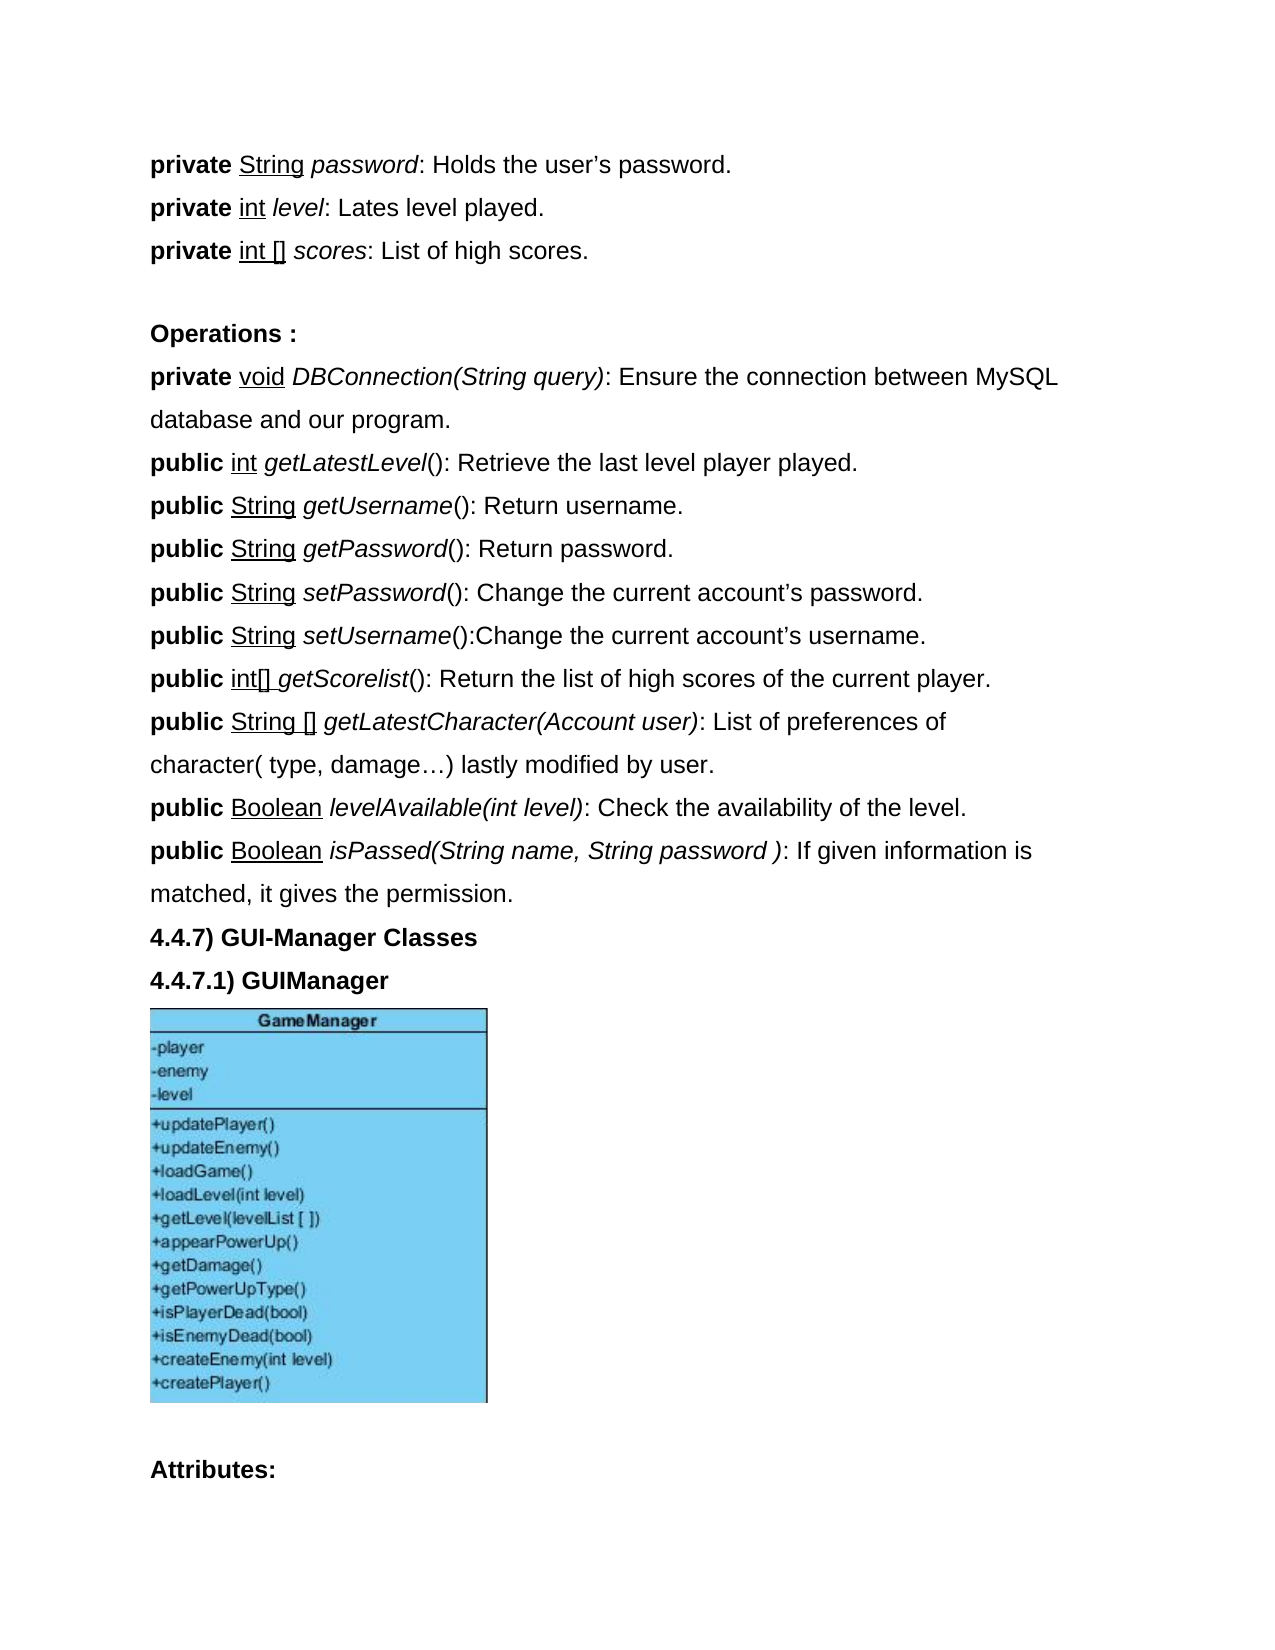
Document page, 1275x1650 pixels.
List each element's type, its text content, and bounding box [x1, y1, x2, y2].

text public Boolean levelAvailable(int level): Check the availability of the level. [150, 793, 1125, 822]
text public int[] getScorelist(): Return the list of high scores of the current player. [150, 664, 1125, 693]
text Attributes: [150, 1455, 1125, 1484]
text public String getPassword(): Return password. [150, 534, 1125, 563]
picture [150, 1008, 488, 1403]
text public String [] getLatestCharacter(Account user): List of preferences of character( type, damage…) lastly modified by user. [150, 707, 1125, 779]
text public Boolean isPassed(String name, String password ): If given information is matched, it gives the permission. [150, 836, 1125, 908]
text Operations : [150, 319, 1125, 348]
text public String getUsername(): Return username. [150, 491, 1125, 520]
text private void DBConnection(String query): Ensure the connection between MySQL database and our program. [150, 362, 1125, 434]
text private int [] scores: List of high scores. [150, 236, 1125, 265]
text public String setUsername():Change the current account’s username. [150, 621, 1125, 649]
text 4.4.7) GUI-Manager Classes [150, 923, 1125, 951]
text public String setPassword(): Change the current account’s password. [150, 578, 1125, 606]
text private int level: Lates level played. [150, 193, 1125, 222]
text 4.4.7.1) GUIManager [150, 966, 1125, 994]
text private String password: Holds the user’s password. [150, 150, 1125, 179]
text public int getLatestLevel(): Retrieve the last level player played. [150, 448, 1125, 477]
